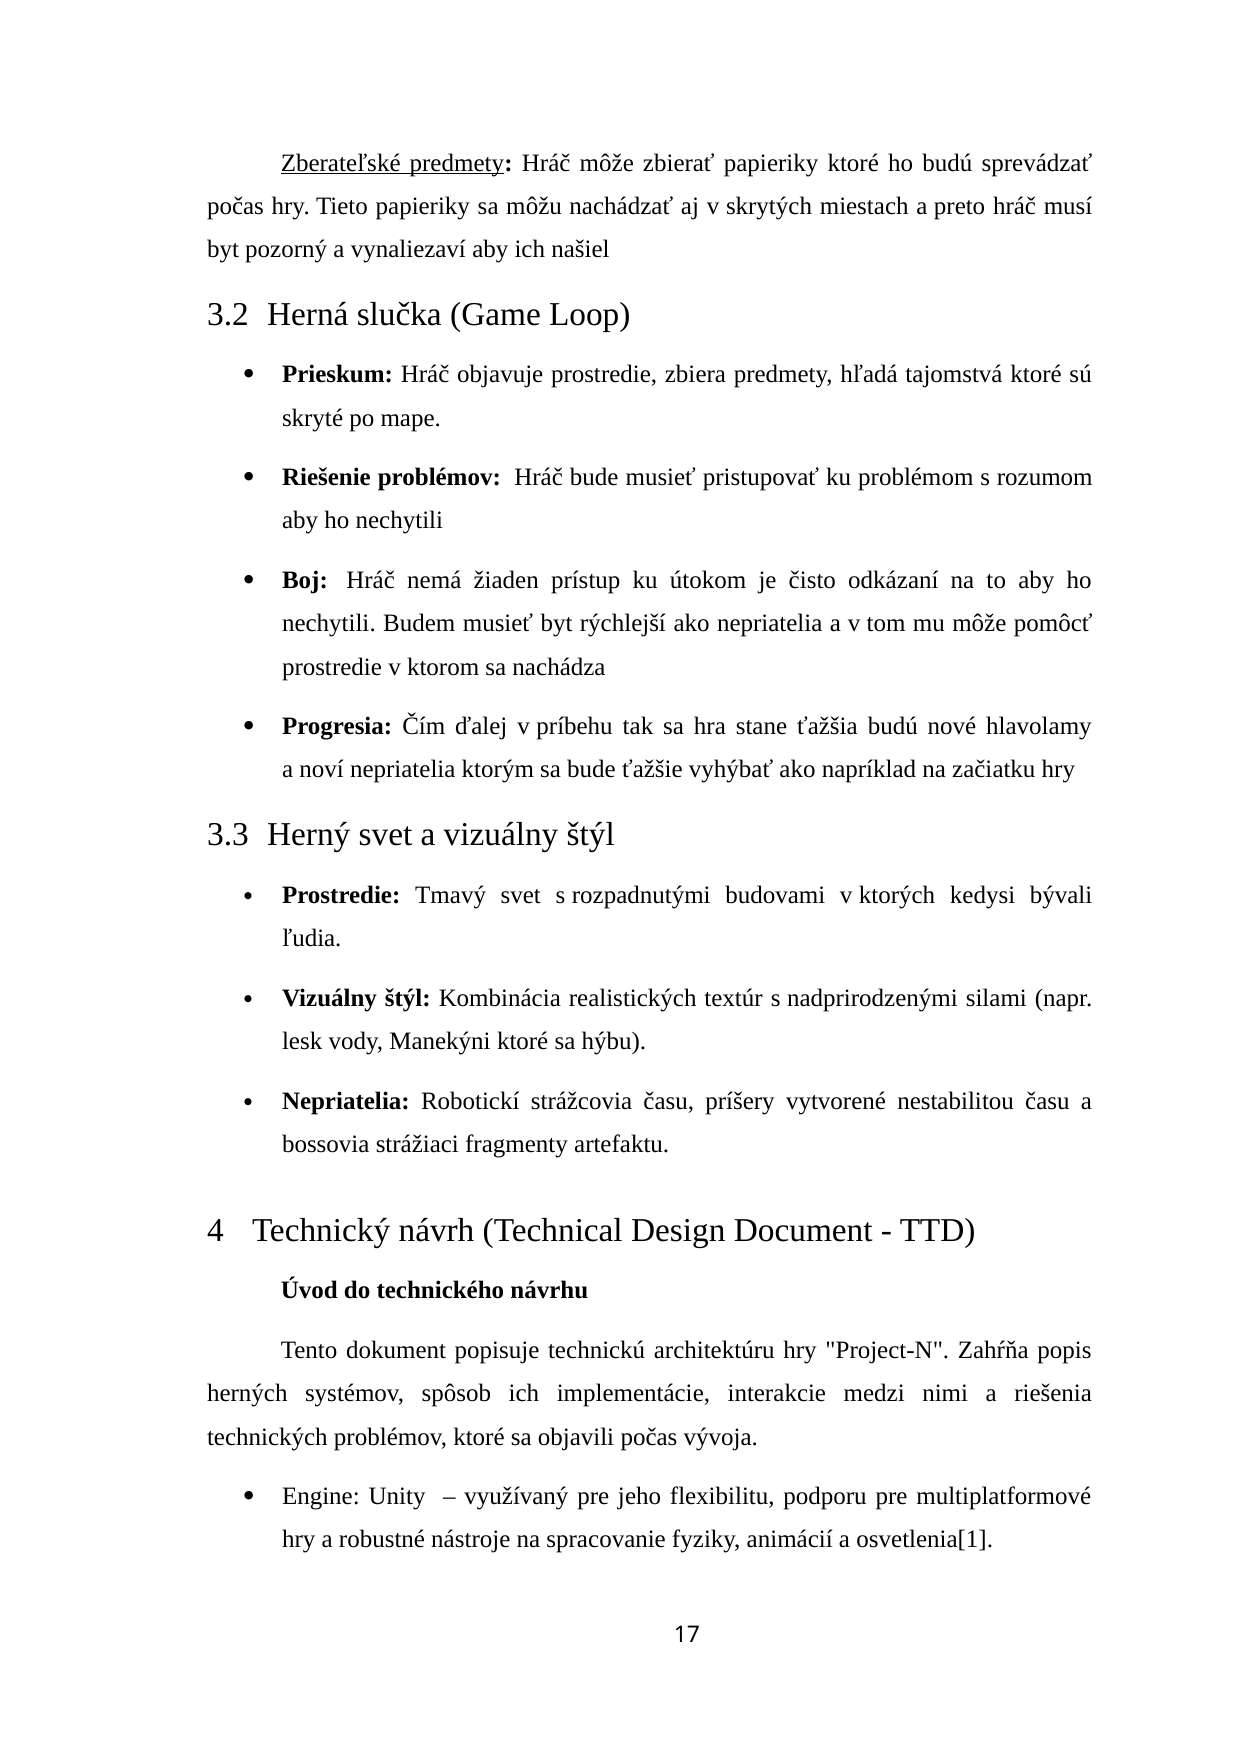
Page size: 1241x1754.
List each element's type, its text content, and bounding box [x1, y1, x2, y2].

subtitle Technický návrh (Technical Design Document - TTD) [207, 1210, 1092, 1248]
list Riešenie problémov: Hráč bude musieť pristupovať ku problémom s rozumom aby ho nechytili [244, 462, 1092, 534]
list Progresia: Čím ďalej v príbehu tak sa hra stane ťažšia budú nové hlavolamy a noví nepriatelia ktorým sa bude ťažšie vyhýbať ako napríklad na začiatku hry [244, 711, 1092, 783]
list Prostredie: Tmavý svet s rozpadnutými budovami v ktorých kedysi bývali ľudia. [244, 880, 1092, 952]
list Vizuálny štýl: Kombinácia realistických textúr s nadprirodzenými silami (napr. lesk vody, Manekýni ktoré sa hýbu). [244, 983, 1092, 1055]
list Engine: Unity – využívaný pre jeho flexibilitu, podporu pre multiplatformové hry a robustné nástroje na spracovanie fyziky, animácií a osvetlenia[1]. [244, 1481, 1092, 1553]
list Prieskum: Hráč objavuje prostredie, zbiera predmety, hľadá tajomstvá ktoré sú skryté po mape. [244, 359, 1092, 431]
text Zberateľské predmety: Hráč môže zbierať papieriky ktoré ho budú sprevádzať počas hry. Tieto papieriky sa môžu nachádzať aj v skrytých miestach a preto hráč musí byt pozorný a vynaliezaví aby ich našiel [207, 148, 1092, 263]
text Tento dokument popisuje technickú architektúru hry "Project-N". Zahŕňa popis herných systémov, spôsob ich implementácie, interakcie medzi nimi a riešenia technických problémov, ktoré sa objavili počas vývoja. [207, 1335, 1092, 1450]
subtitle Herný svet a vizuálny štýl [207, 814, 1092, 853]
subtitle Herná slučka (Game Loop) [207, 294, 1092, 332]
text Úvod do technického návrhu [207, 1276, 1092, 1304]
list Boj: Hráč nemá žiaden prístup ku útokom je čisto odkázaní na to aby ho nechytili. Budem musieť byt rýchlejší ako nepriatelia a v tom mu môže pomôcť prostredie v ktorom sa nachádza [244, 565, 1092, 680]
list Nepriatelia: Robotickí strážcovia času, príšery vytvorené nestabilitou času a bossovia strážiaci fragmenty artefaktu. [244, 1086, 1092, 1158]
